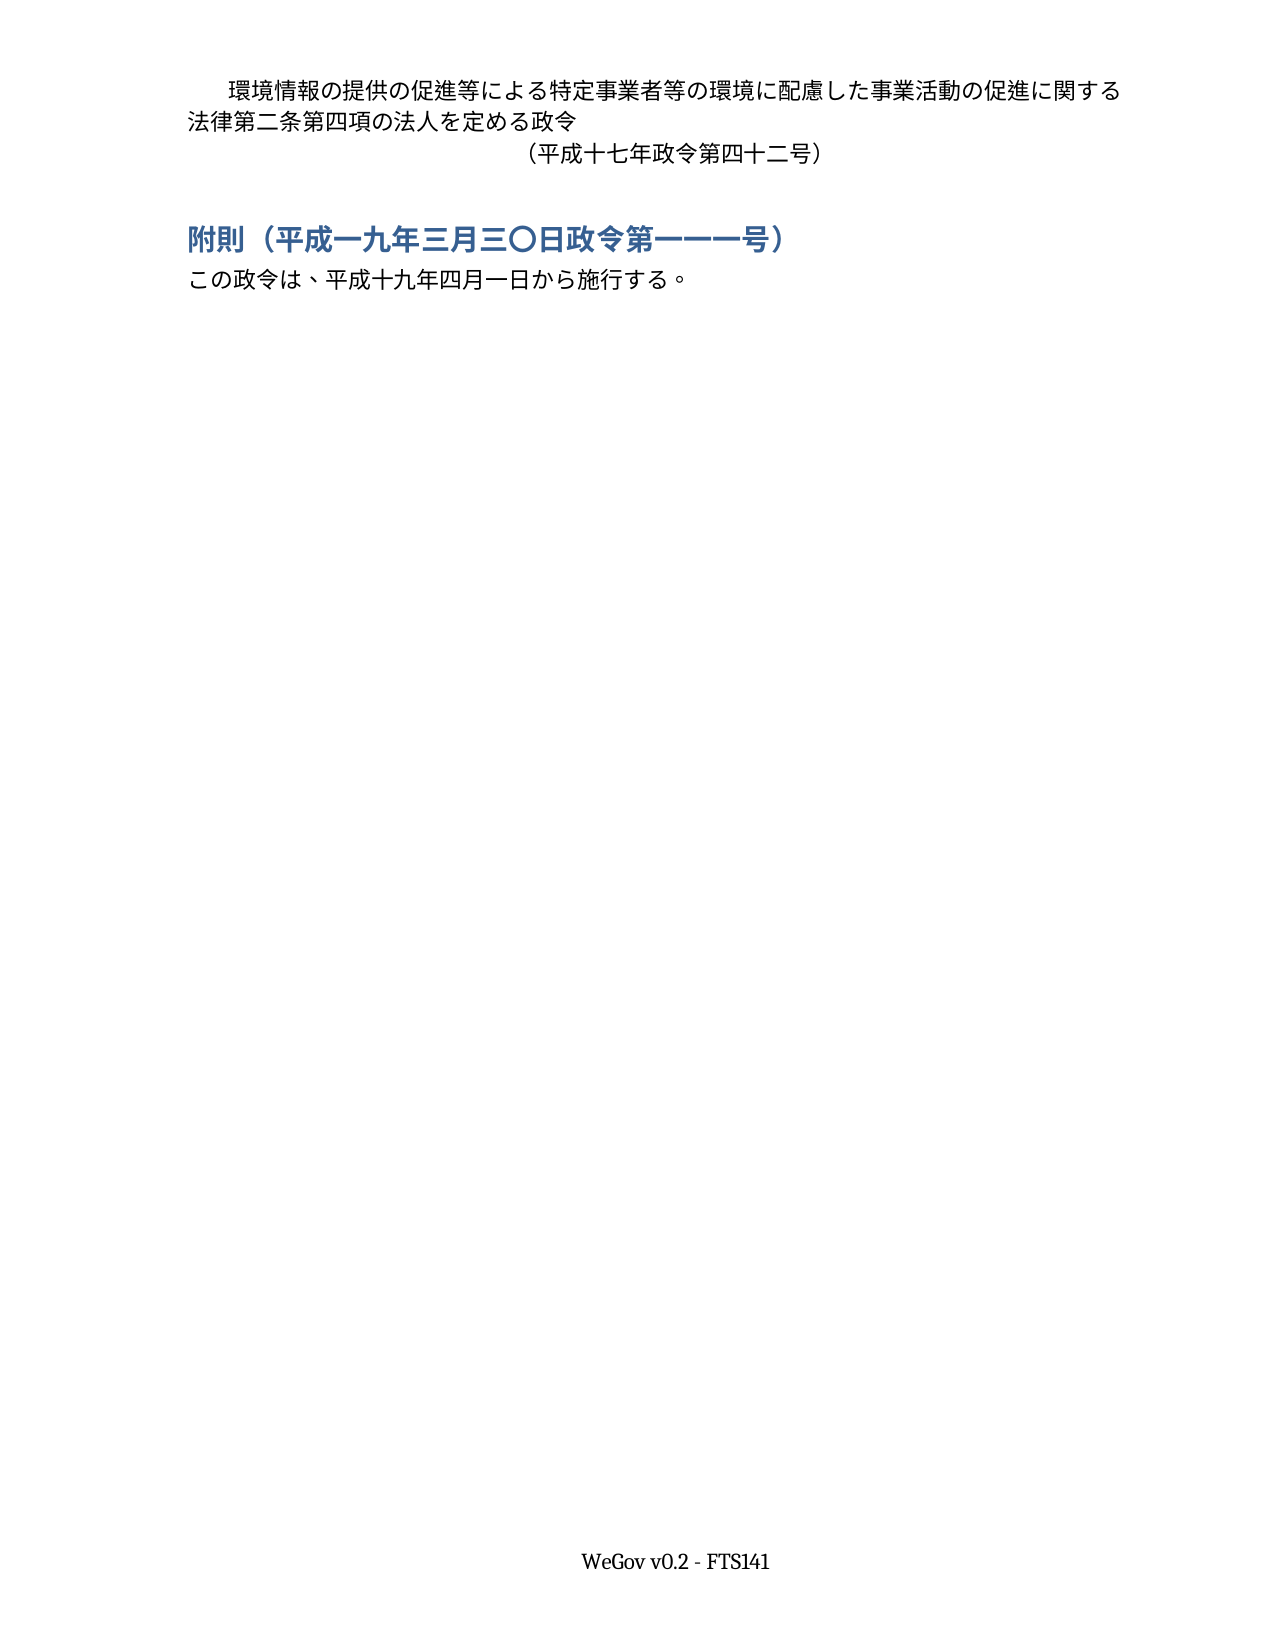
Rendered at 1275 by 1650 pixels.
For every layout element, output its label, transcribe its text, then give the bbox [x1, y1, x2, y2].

text この政令は、平成十九年四月一日から施行する。 [187, 264, 1087, 296]
subtitle 附則（平成一九年三月三〇日政令第一一一号） [187, 219, 1087, 258]
